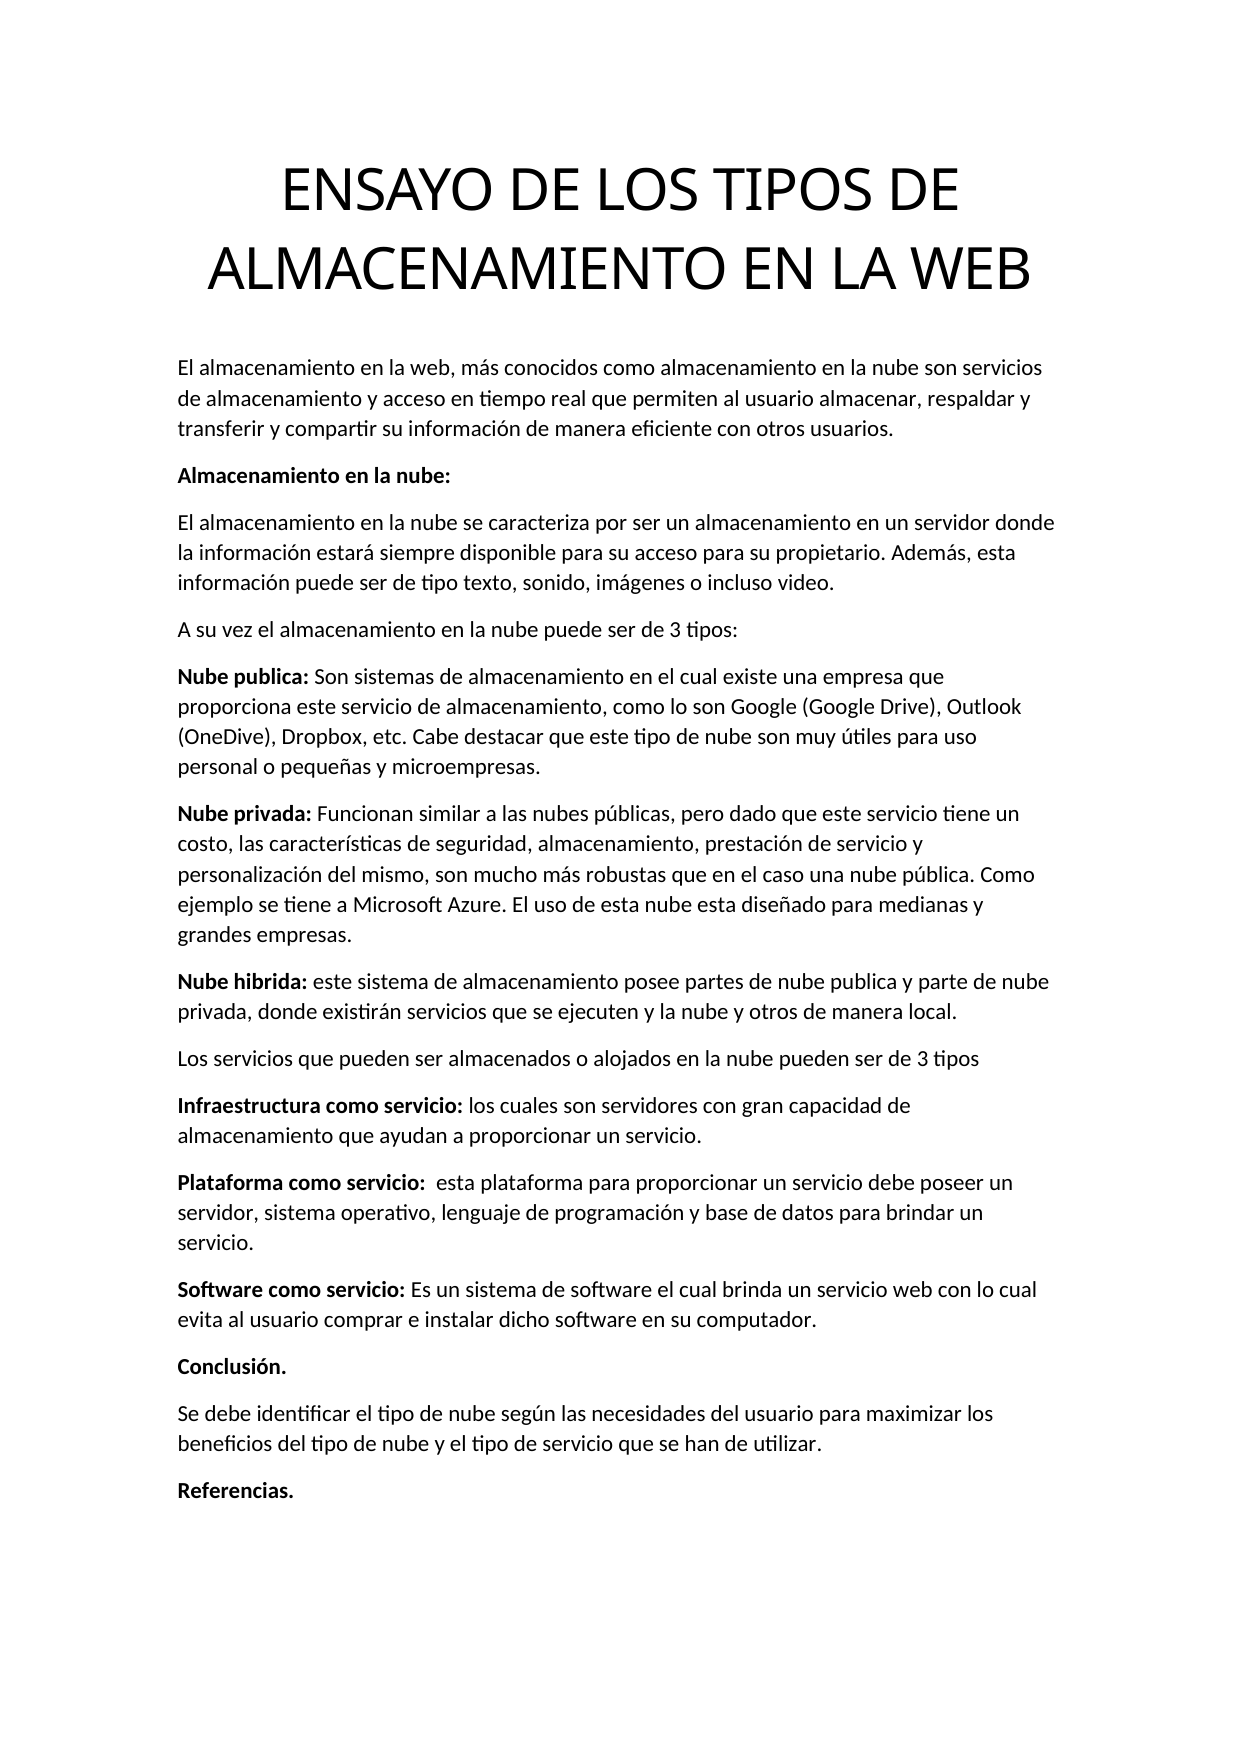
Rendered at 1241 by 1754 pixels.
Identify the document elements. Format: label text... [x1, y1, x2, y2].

title Ensayo de los tipos de almacenamiento en la web [177, 148, 1063, 307]
text Nube hibrida: este sistema de almacenamiento posee partes de nube publica y parte de nube privada, donde existirán servicios que se ejecuten y la nube y otros de manera local. [177, 967, 1063, 1025]
text El almacenamiento en la web, más conocidos como almacenamiento en la nube son servicios de almacenamiento y acceso en tiempo real que permiten al usuario almacenar, respaldar y transferir y compartir su información de manera eficiente con otros usuarios. [177, 353, 1063, 442]
text El almacenamiento en la nube se caracteriza por ser un almacenamiento en un servidor donde la información estará siempre disponible para su acceso para su propietario. Además, esta información puede ser de tipo texto, sonido, imágenes o incluso video. [177, 508, 1063, 596]
text Software como servicio: Es un sistema de software el cual brinda un servicio web con lo cual evita al usuario comprar e instalar dicho software en su computador. [177, 1275, 1063, 1333]
text Se debe identificar el tipo de nube según las necesidades del usuario para maximizar los beneficios del tipo de nube y el tipo de servicio que se han de utilizar. [177, 1399, 1063, 1457]
text Infraestructura como servicio: los cuales son servidores con gran capacidad de almacenamiento que ayudan a proporcionar un servicio. [177, 1091, 1063, 1149]
text Referencias. [177, 1476, 1063, 1504]
text Plataforma como servicio: esta plataforma para proporcionar un servicio debe poseer un servidor, sistema operativo, lenguaje de programación y base de datos para brindar un servicio. [177, 1168, 1063, 1256]
text Almacenamiento en la nube: [177, 461, 1063, 489]
text A su vez el almacenamiento en la nube puede ser de 3 tipos: [177, 615, 1063, 643]
text Nube privada: Funcionan similar a las nubes públicas, pero dado que este servicio tiene un costo, las características de seguridad, almacenamiento, prestación de servicio y personalización del mismo, son mucho más robustas que en el caso una nube pública. Como ejemplo se tiene a Microsoft Azure. El uso de esta nube esta diseñado para medianas y grandes empresas. [177, 799, 1063, 948]
text Nube publica: Son sistemas de almacenamiento en el cual existe una empresa que proporciona este servicio de almacenamiento, como lo son Google (Google Drive), Outlook (OneDive), Dropbox, etc. Cabe destacar que este tipo de nube son muy útiles para uso personal o pequeñas y microempresas. [177, 662, 1063, 780]
text Conclusión. [177, 1352, 1063, 1380]
text Los servicios que pueden ser almacenados o alojados en la nube pueden ser de 3 tipos [177, 1044, 1063, 1072]
